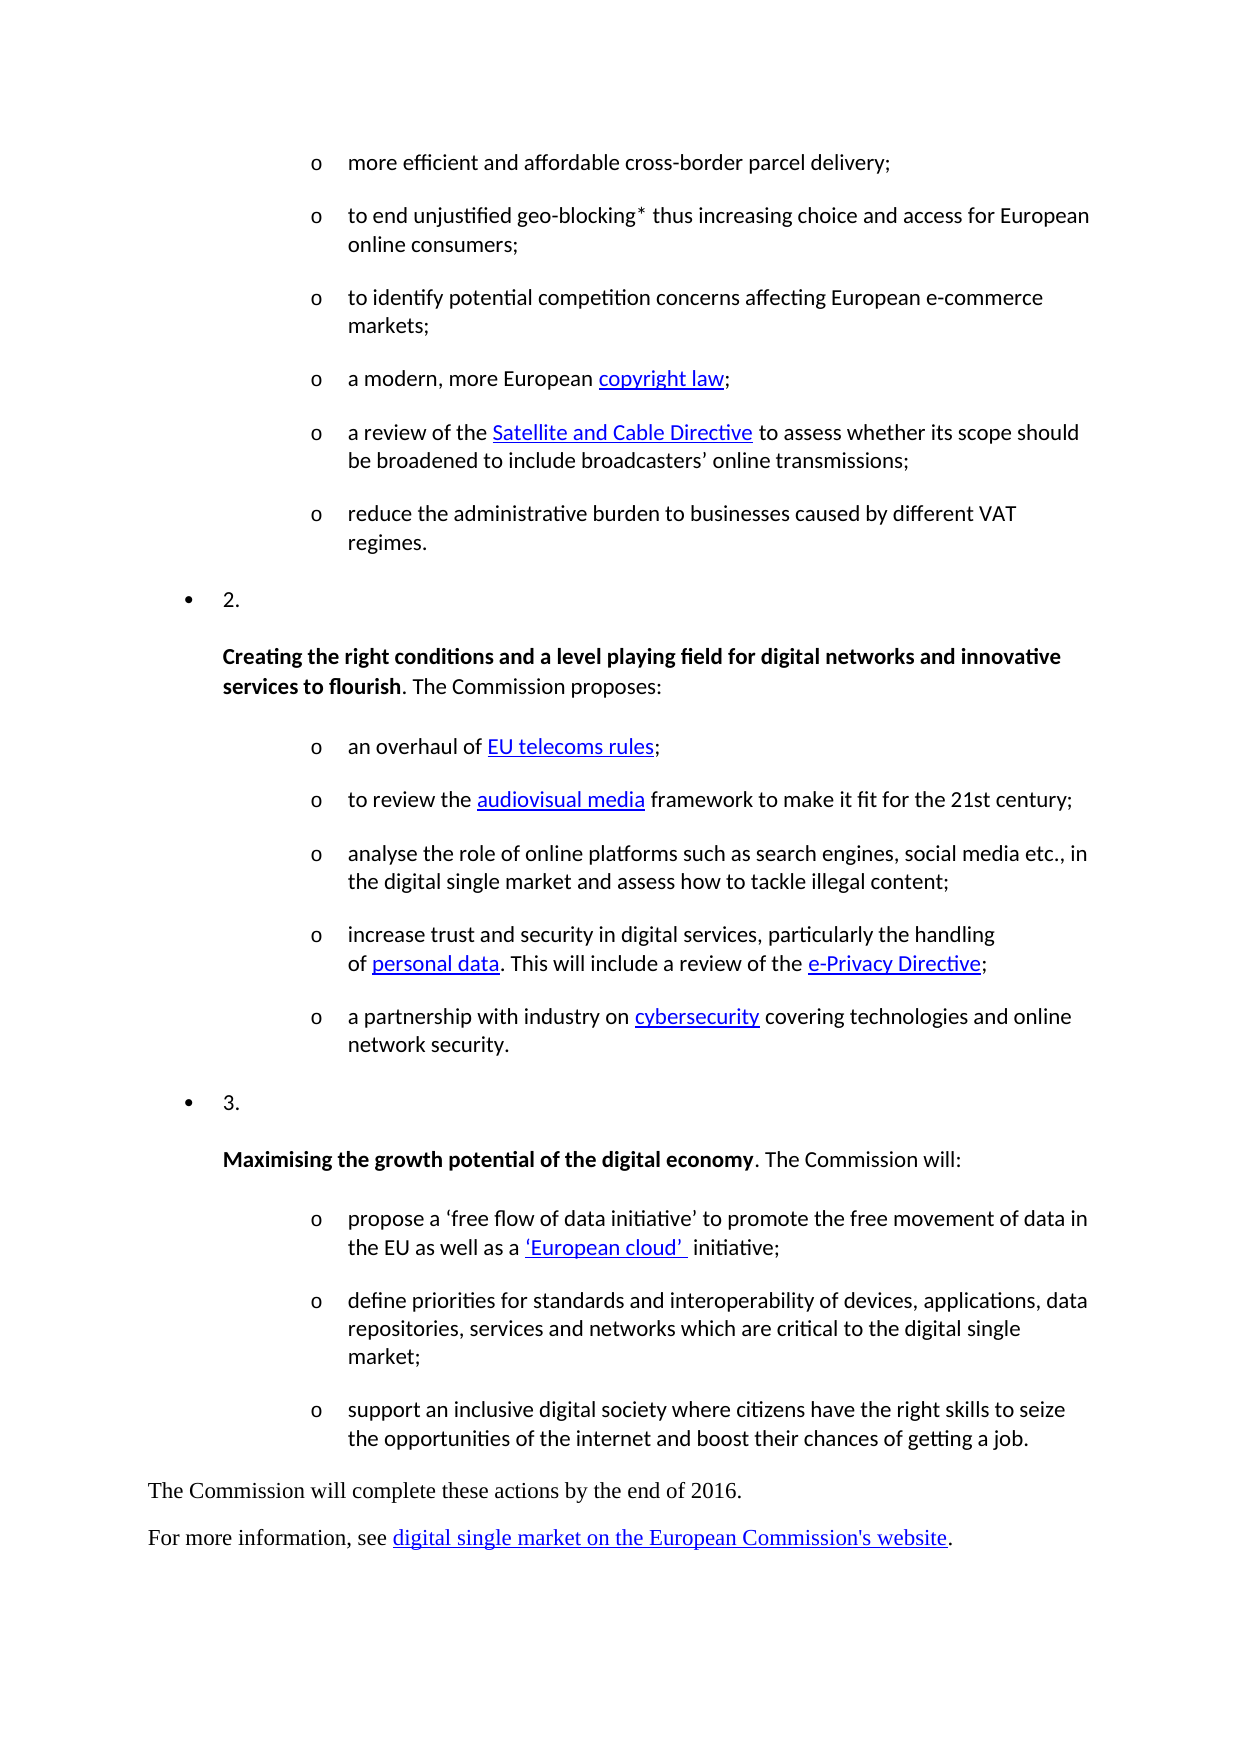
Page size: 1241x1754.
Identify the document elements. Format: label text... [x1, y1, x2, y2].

text For more information, see digital single market on the European Commission's website. [148, 1524, 1093, 1550]
list a review of the Satellite and Cable Directive to assess whether its scope should be broadened to include broadcasters’ online transmissions; [310, 418, 1093, 474]
list support an inclusive digital society where citizens have the right skills to seize the opportunities of the internet and boost their chances of getting a job. [310, 1396, 1093, 1452]
text Creating the right conditions and a level playing field for digital networks and innovative services to flourish. The Commission proposes: [223, 642, 1093, 701]
text Maximising the growth potential of the digital economy. The Commission will: [223, 1145, 1093, 1173]
list an overhaul of EU telecoms rules; [310, 732, 1093, 760]
list reduce the administrative burden to businesses caused by different VAT regimes. [310, 499, 1093, 556]
list analyse the role of online platforms such as search engines, social media etc., in the digital single market and assess how to tackle illegal content; [310, 839, 1093, 896]
list to end unjustified geo-blocking* thus increasing choice and access for European online consumers; [310, 201, 1093, 258]
list to review the audiovisual media framework to make it fit for the 21st century; [310, 785, 1093, 814]
list propose a ‘free flow of data initiative’ to promote the free movement of data in the EU as well as a ‘European cloud’ initiative; [310, 1204, 1093, 1261]
list 2. [185, 585, 1093, 613]
list 3. [185, 1088, 1093, 1116]
list a modern, more European copyright law; [310, 364, 1093, 393]
list increase trust and security in digital services, particularly the handling of personal data. This will include a review of the e-Privacy Directive; [310, 921, 1093, 977]
list define priorities for standards and interoperability of devices, applications, data repositories, services and networks which are critical to the digital single market; [310, 1286, 1093, 1371]
list to identify potential competition concerns affecting European e-commerce markets; [310, 283, 1093, 339]
list a partnership with industry on cybersecurity covering technologies and online network security. [310, 1002, 1093, 1059]
text The Commission will complete these actions by the end of 2016. [148, 1477, 1093, 1503]
list more efficient and affordable cross-border parcel delivery; [310, 148, 1093, 176]
